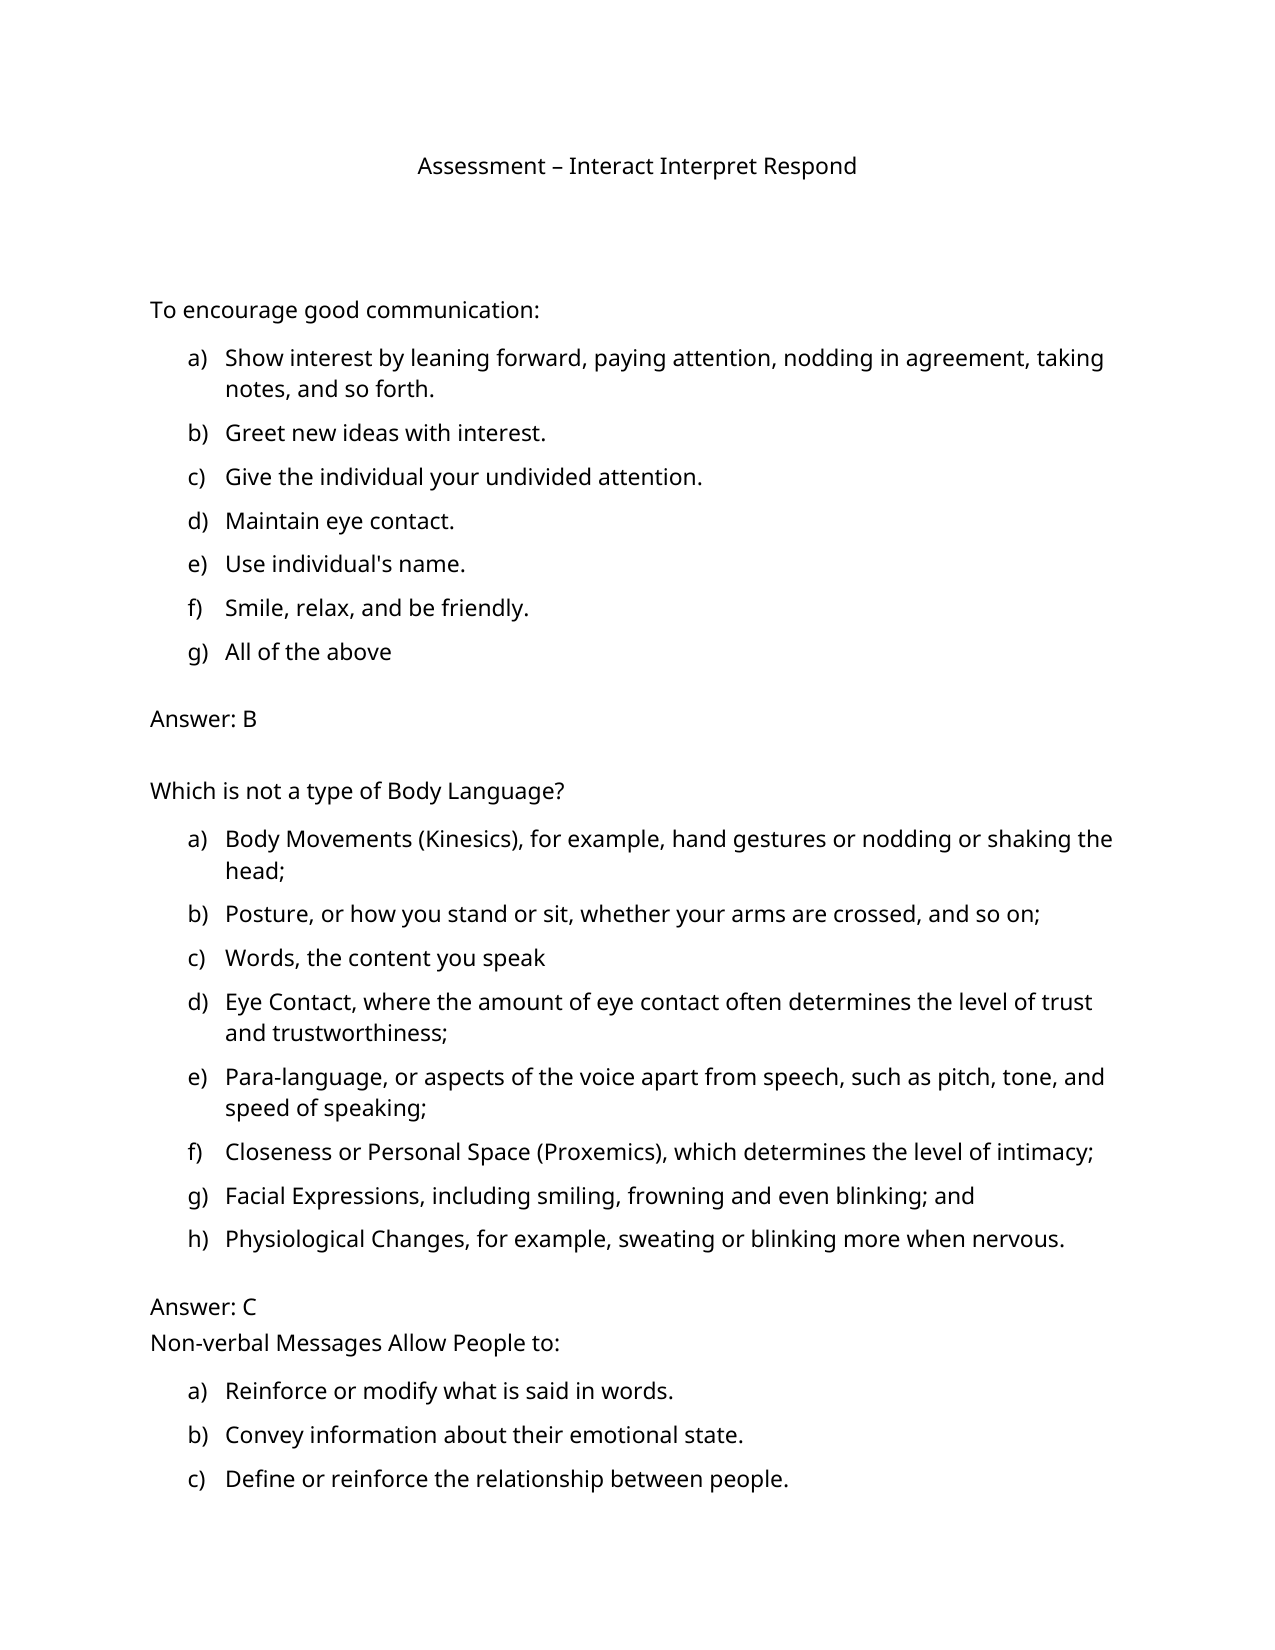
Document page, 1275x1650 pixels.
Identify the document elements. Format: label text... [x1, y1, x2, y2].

list Posture, or how you stand or sit, whether your arms are crossed, and so on; [187, 898, 1125, 930]
list Facial Expressions, including smiling, frowning and even blinking; and [187, 1180, 1125, 1211]
list Body Movements (Kinesics), for example, hand gestures or nodding or shaking the head; [187, 823, 1125, 886]
list Physiological Changes, for example, sweating or blinking more when nervous. [187, 1223, 1125, 1255]
list Maintain eye contact. [187, 505, 1125, 536]
list Give the individual your undivided attention. [187, 461, 1125, 492]
text Answer: C [150, 1291, 1125, 1322]
list Define or reinforce the relationship between people. [187, 1462, 1125, 1494]
text Assessment – Interact Interpret Respond [150, 150, 1125, 181]
text To encourage good communication: [150, 294, 1125, 325]
list All of the above [187, 636, 1125, 667]
text Non-verbal Messages Allow People to: [150, 1327, 1125, 1358]
list Eye Contact, where the amount of eye contact often determines the level of trust and trustworthiness; [187, 986, 1125, 1048]
list Greet new ideas with interest. [187, 417, 1125, 448]
text Answer: B [150, 703, 1125, 734]
list Convey information about their emotional state. [187, 1419, 1125, 1450]
list Para-language, or aspects of the voice apart from speech, such as pitch, tone, and speed of speaking; [187, 1061, 1125, 1123]
list Closeness or Personal Space (Proxemics), which determines the level of intimacy; [187, 1136, 1125, 1167]
list Use individual's name. [187, 548, 1125, 580]
text Which is not a type of Body Language? [150, 775, 1125, 806]
list Show interest by leaning forward, paying attention, nodding in agreement, taking notes, and so forth. [187, 342, 1125, 405]
list Words, the content you speak [187, 942, 1125, 973]
list Smile, relax, and be friendly. [187, 592, 1125, 623]
list Reinforce or modify what is said in words. [187, 1375, 1125, 1406]
